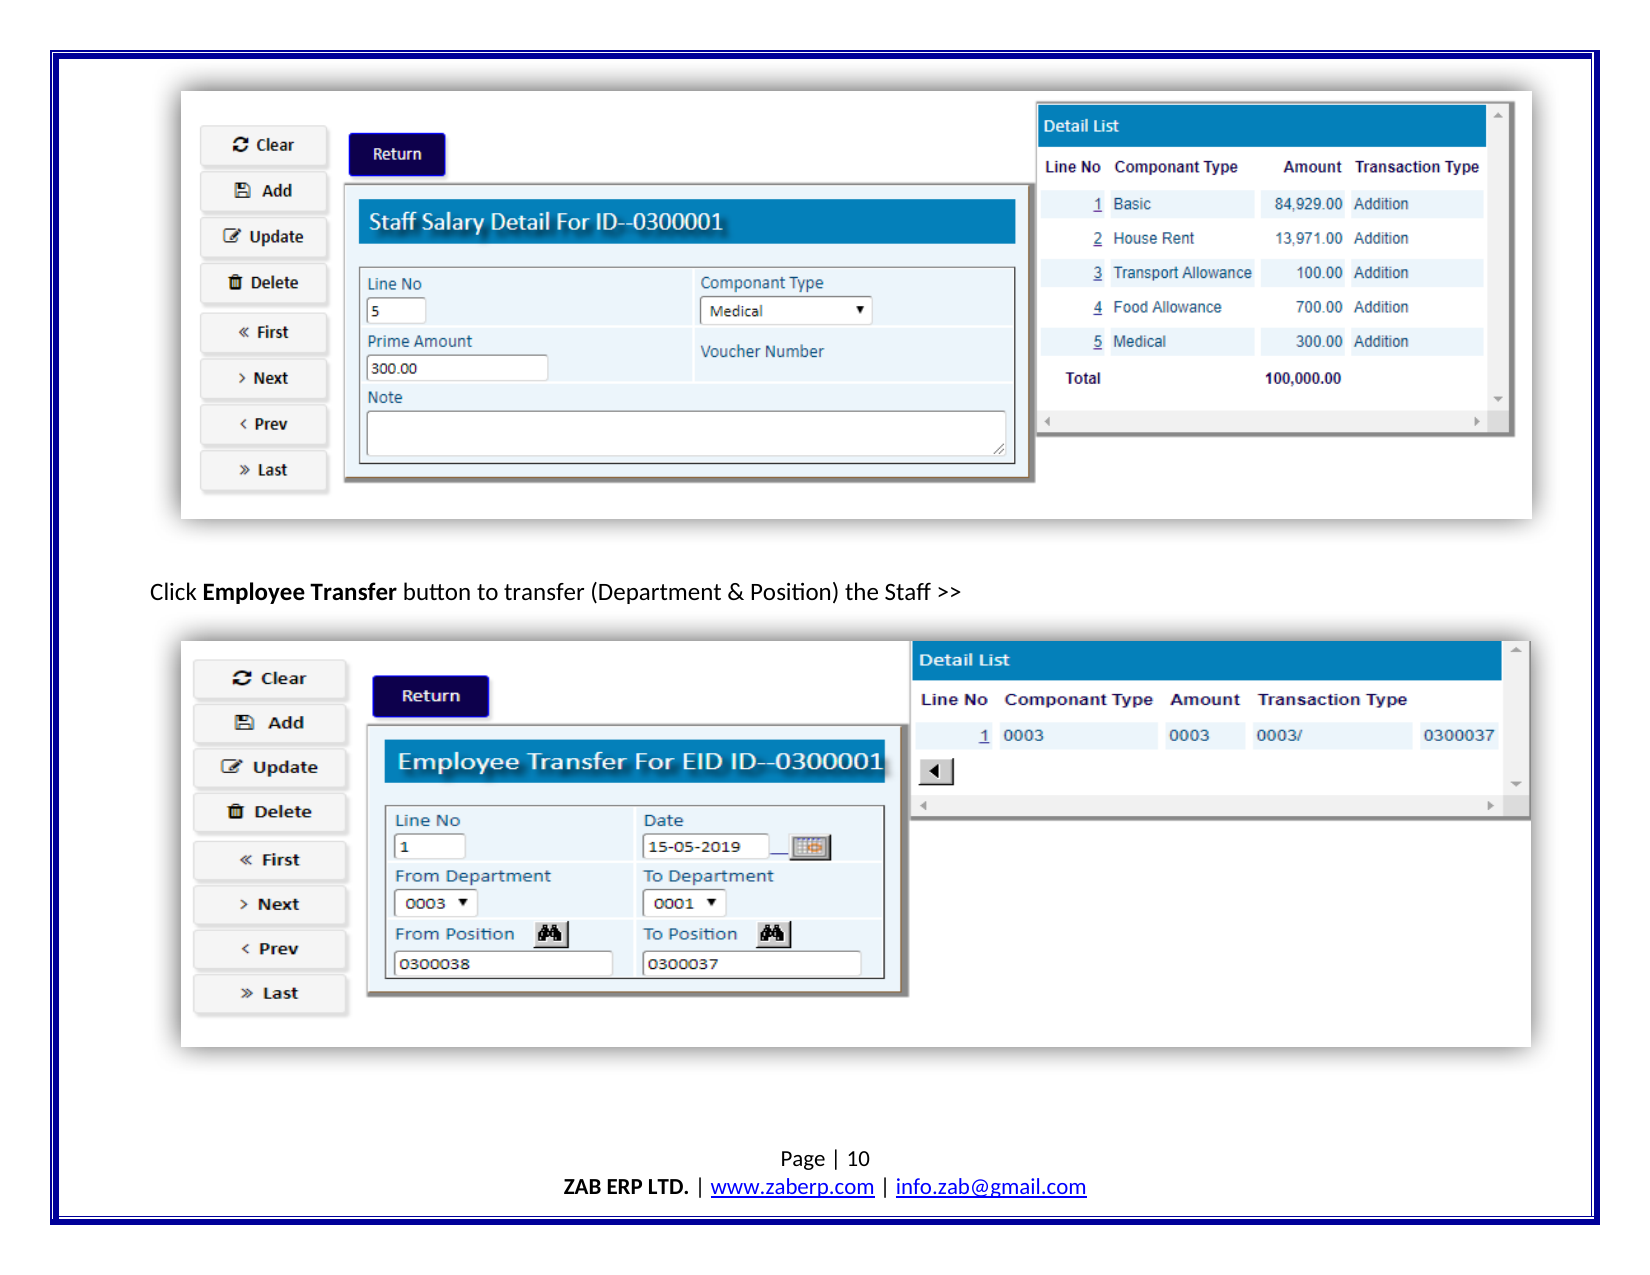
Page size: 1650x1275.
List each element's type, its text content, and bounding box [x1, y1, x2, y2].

picture [996, 655, 1009, 665]
picture [181, 641, 1531, 1047]
picture [181, 91, 1532, 519]
picture [979, 655, 983, 665]
picture [952, 657, 961, 665]
picture [929, 655, 951, 665]
picture [919, 655, 923, 665]
picture [964, 654, 972, 665]
text Click Employee Transfer button to transfer (Department & Position) the Staff >> [150, 576, 1500, 606]
